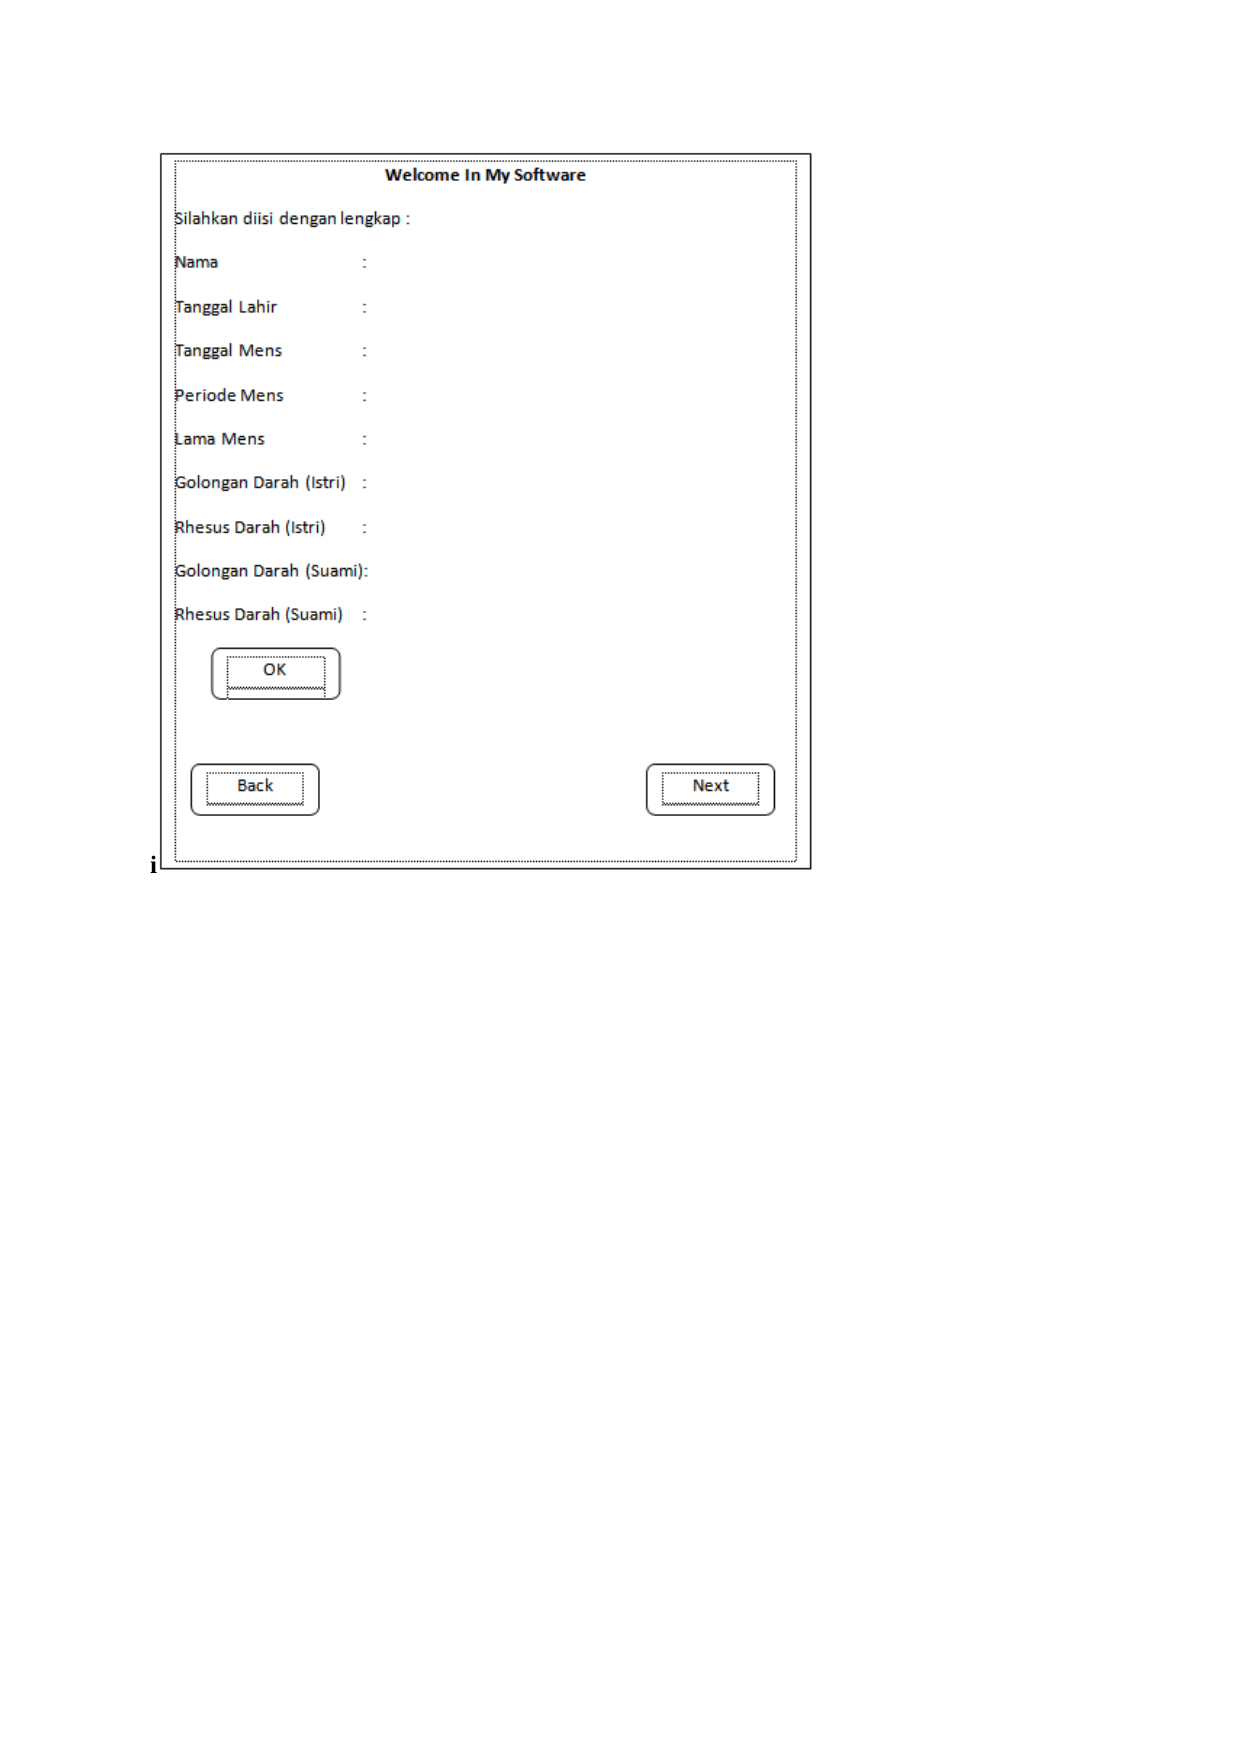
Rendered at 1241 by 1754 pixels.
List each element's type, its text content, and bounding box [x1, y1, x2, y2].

picture [157, 150, 816, 874]
